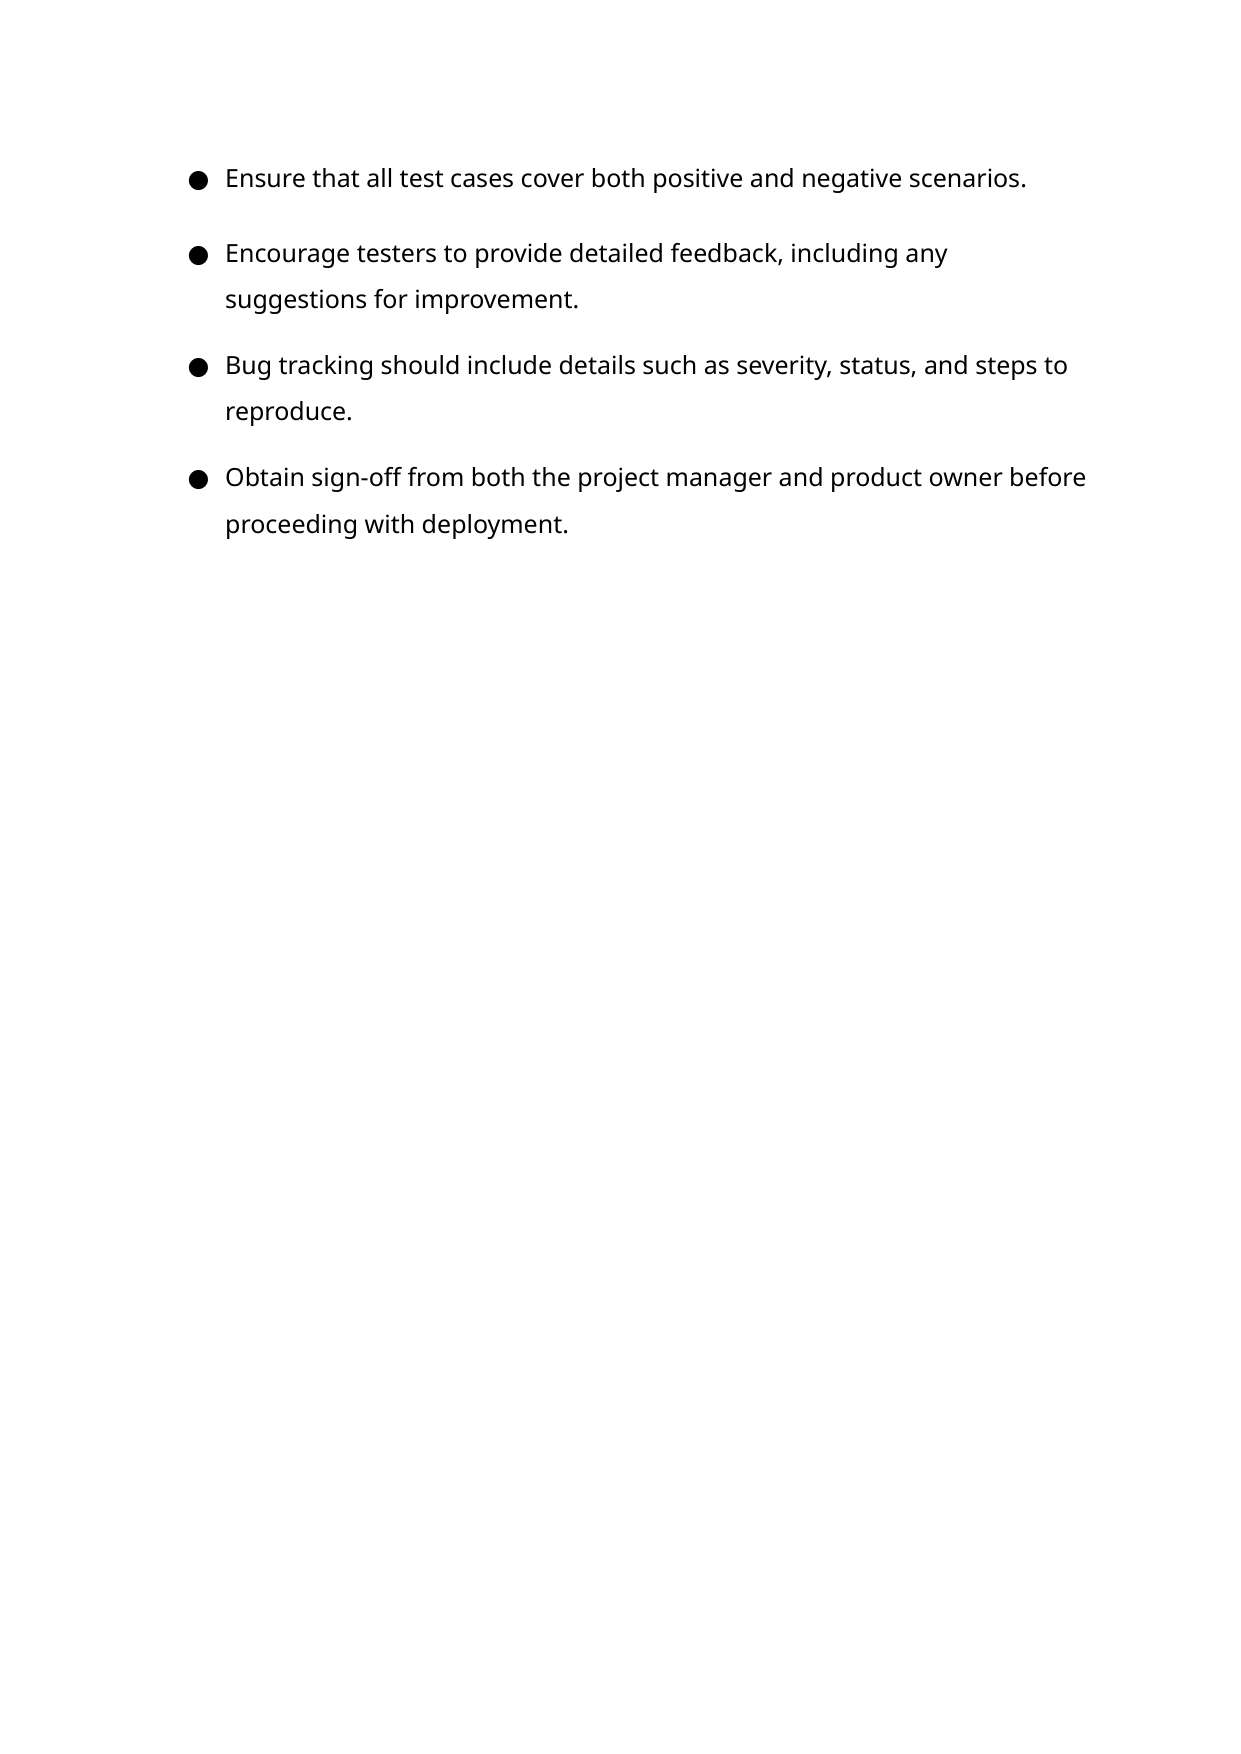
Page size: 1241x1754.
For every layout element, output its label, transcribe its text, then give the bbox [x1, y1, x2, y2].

list Ensure that all test cases cover both positive and negative scenarios. [187, 150, 1090, 201]
list Obtain sign-off from both the project manager and product owner before proceeding with deployment. [187, 450, 1090, 540]
list Encourage testers to provide detailed feedback, including any suggestions for improvement. [187, 226, 1090, 316]
list Bug tracking should include details such as severity, status, and steps to reproduce. [187, 338, 1090, 428]
